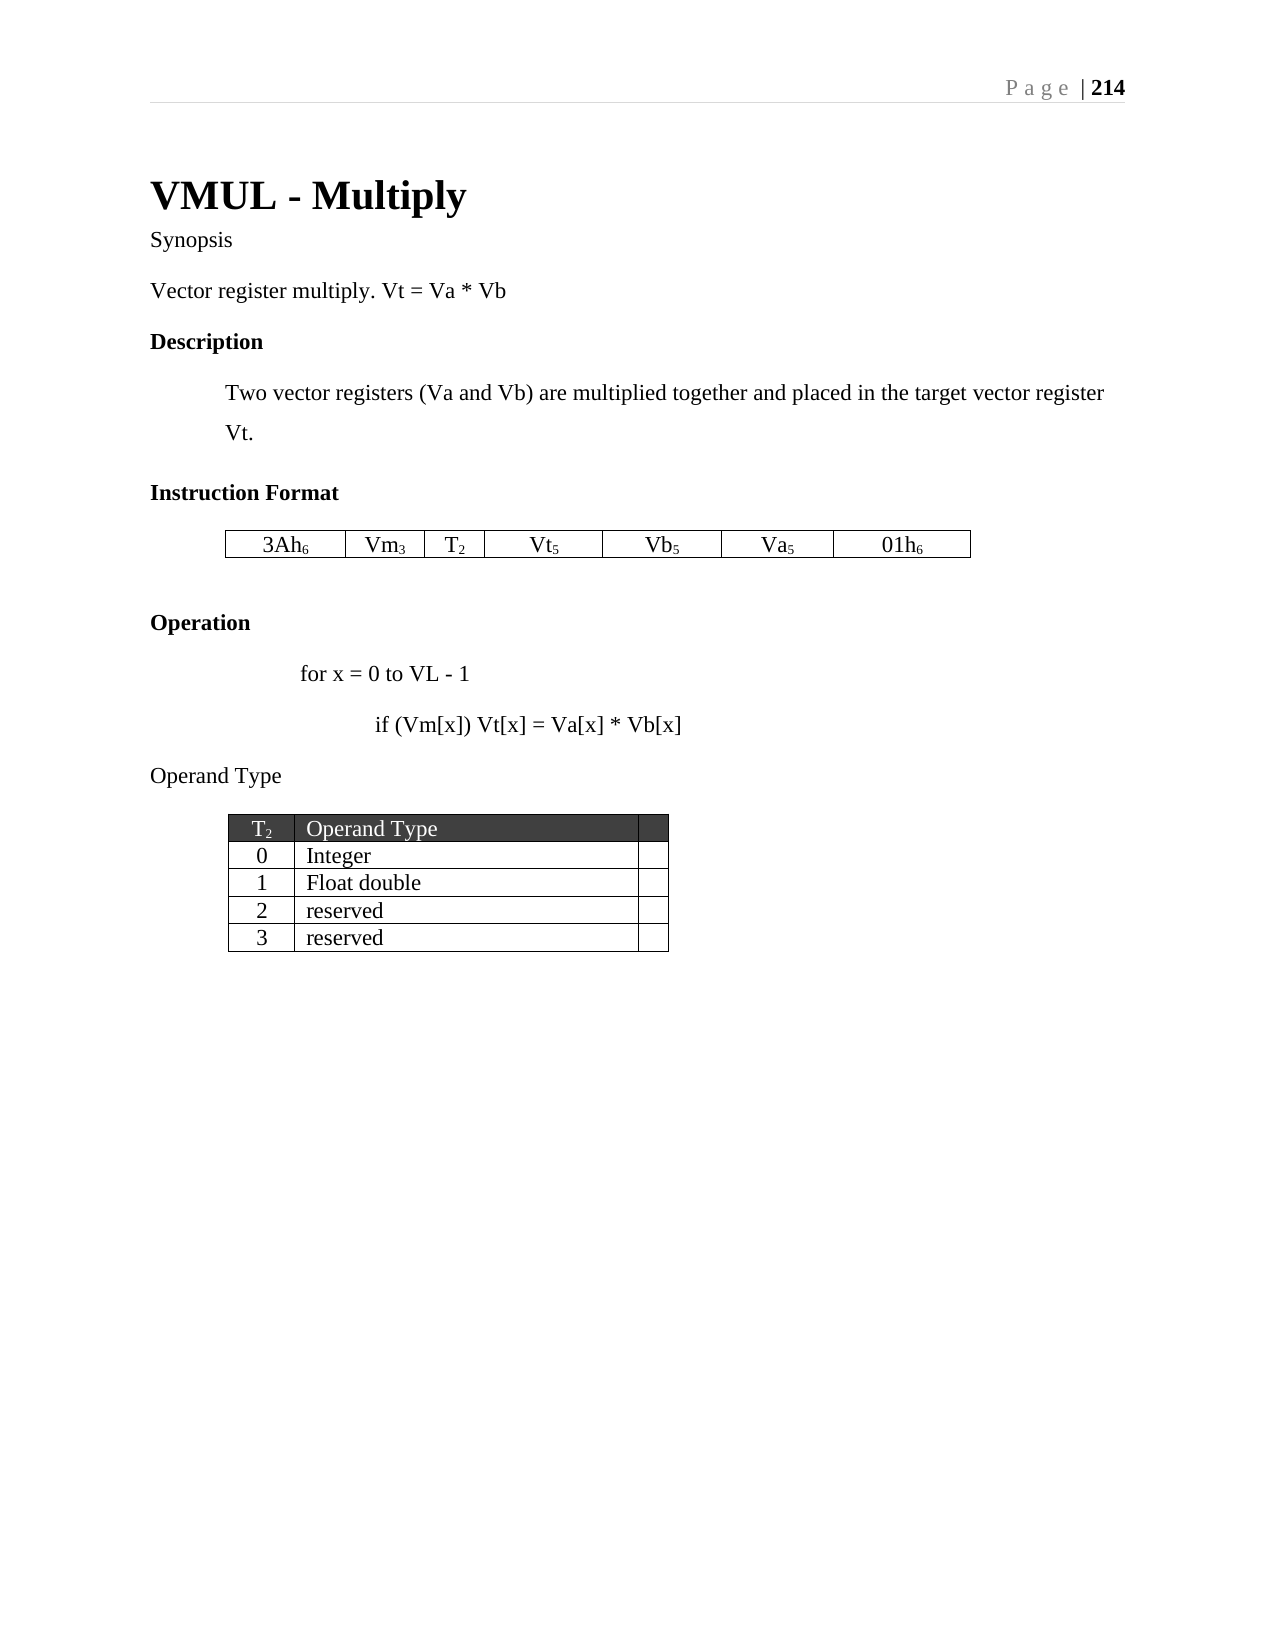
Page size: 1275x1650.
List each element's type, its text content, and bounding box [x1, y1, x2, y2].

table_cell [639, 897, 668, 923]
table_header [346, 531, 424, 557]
text Two vector registers (Va and Vb) are multiplied together and placed in the target vector register Vt. [225, 379, 1125, 445]
text Description [150, 328, 1125, 354]
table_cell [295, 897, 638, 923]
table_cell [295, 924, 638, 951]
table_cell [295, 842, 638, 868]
text Synopsis [150, 226, 1125, 252]
subtitle VMUL - Multiply [150, 171, 1125, 219]
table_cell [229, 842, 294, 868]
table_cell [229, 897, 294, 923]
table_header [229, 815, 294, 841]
text Operand Type [150, 762, 1125, 789]
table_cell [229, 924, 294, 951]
text if (Vm[x]) Vt[x] = Va[x] * Vb[x] [300, 711, 1125, 738]
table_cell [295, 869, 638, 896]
text Vector register multiply. Vt = Va * Vb [150, 277, 1125, 303]
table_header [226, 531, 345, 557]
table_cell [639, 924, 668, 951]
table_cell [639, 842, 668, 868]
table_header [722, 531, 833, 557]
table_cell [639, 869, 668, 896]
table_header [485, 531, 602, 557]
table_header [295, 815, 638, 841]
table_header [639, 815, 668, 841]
text Instruction Format [150, 479, 1125, 505]
text for x = 0 to VL - 1 [225, 660, 1125, 687]
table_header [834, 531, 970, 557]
text Operation [150, 609, 1125, 636]
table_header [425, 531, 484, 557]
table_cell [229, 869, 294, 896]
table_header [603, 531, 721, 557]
